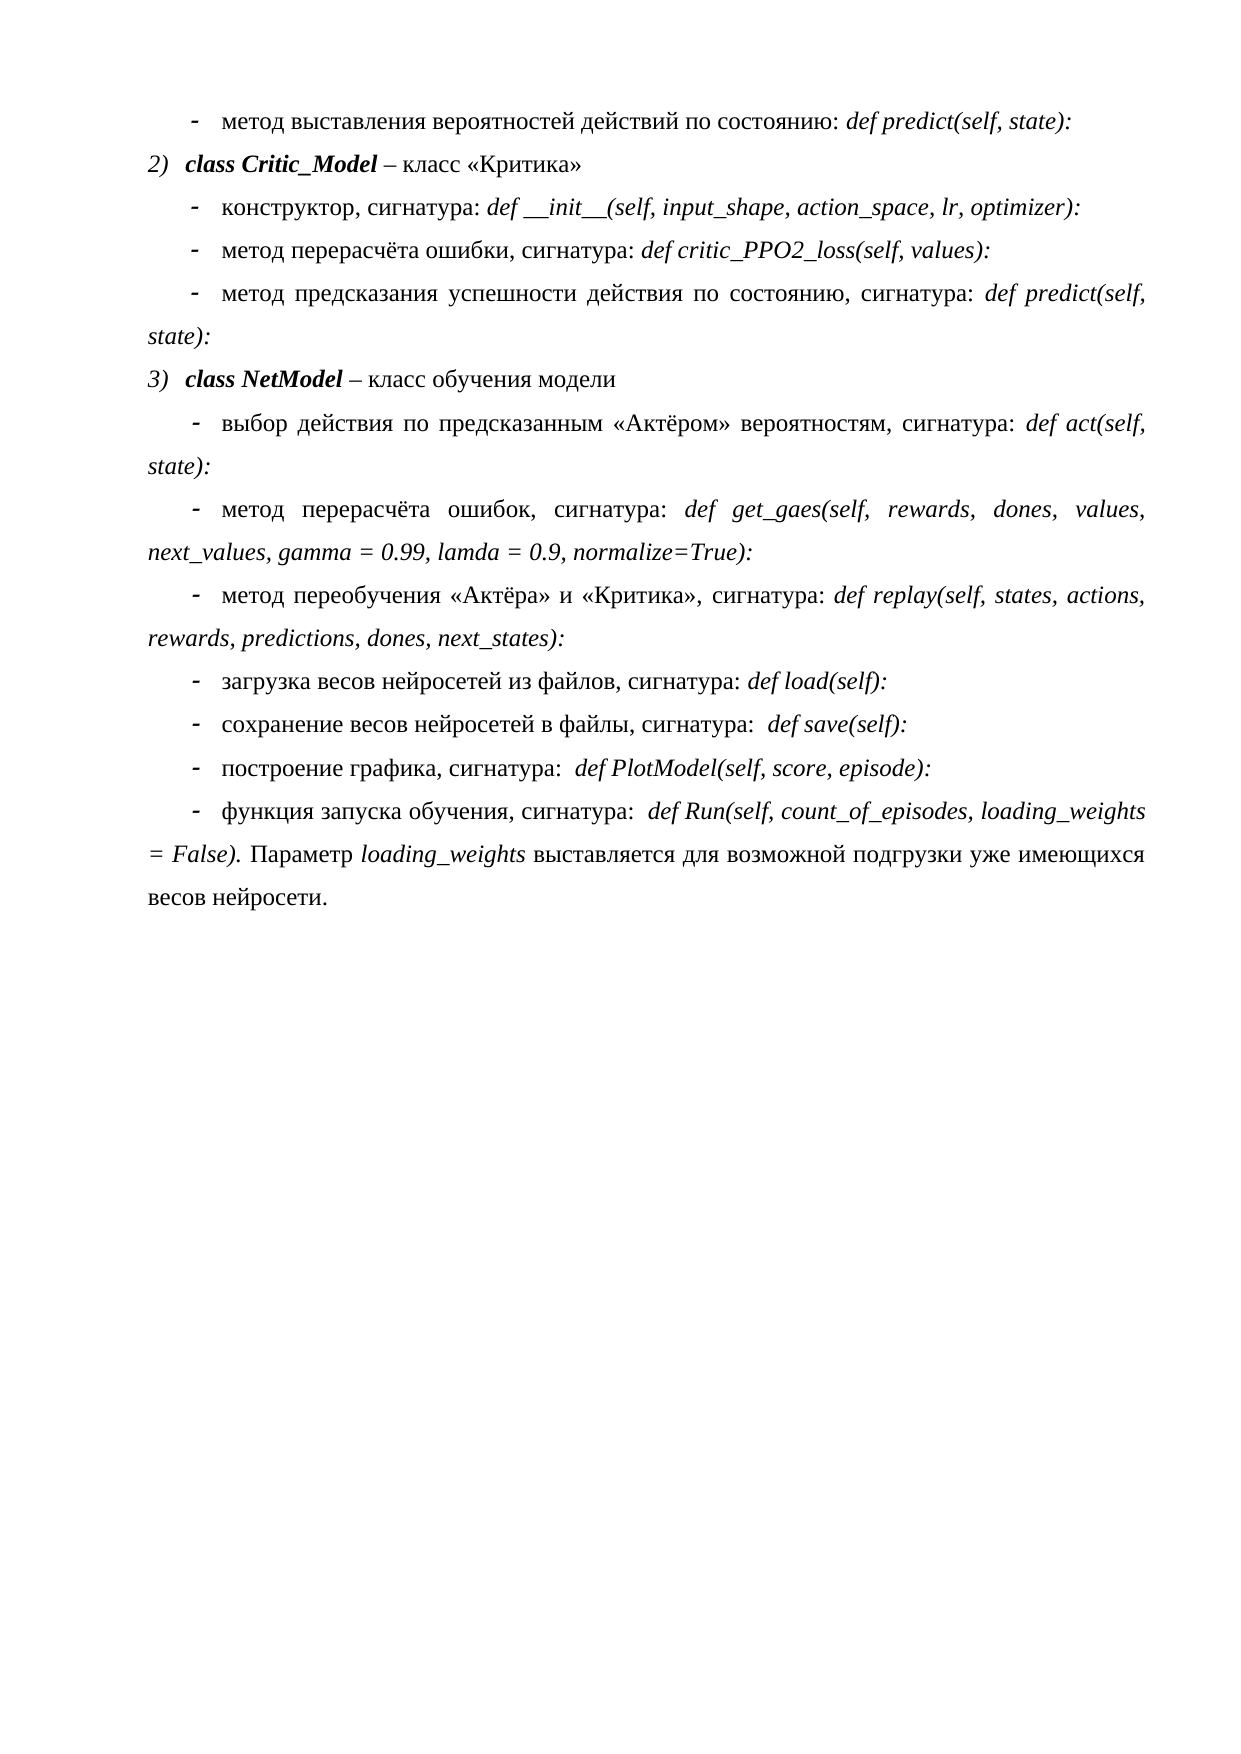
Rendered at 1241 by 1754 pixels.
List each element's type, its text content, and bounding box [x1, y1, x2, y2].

list class NetModel – класс обучения модели [148, 364, 1146, 393]
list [148, 192, 1146, 221]
list выбор действия по предсказанным «Актёром» вероятностям, сигнатура: def act(self, state): [148, 408, 1146, 479]
list метод перерасчёта ошибки, сигнатура: def critic_PPO2_loss(self, values): [148, 235, 1146, 264]
list метод предсказания успешности действия по состоянию, сигнатура: def predict(self, state): [148, 278, 1146, 350]
list загрузка весов нейросетей из файлов, сигнатура: def load(self): [148, 666, 1146, 695]
list построение графика, сигнатура: def PlotModel(self, score, episode): [148, 753, 1146, 781]
list функция запуска обучения, сигнатура: def Run(self, count_of_episodes, loading_weights = False). Параметр loading_weights выставляется для возможной подгрузки уже имеющихся весов нейросети. [148, 796, 1146, 911]
list метод выставления вероятностей действий по состоянию: def predict(self, state): [148, 106, 1146, 134]
list сохранение весов нейросетей в файлы, сигнатура: def save(self): [148, 709, 1146, 738]
list метод перерасчёта ошибок, сигнатура: def get_gaes(self, rewards, dones, values, next_values, gamma = 0.99, lamda = 0.9, normalize=True): [148, 494, 1146, 566]
list метод переобучения «Актёра» и «Критика», сигнатура: def replay(self, states, actions, rewards, predictions, dones, next_states): [148, 580, 1146, 652]
list class Critic_Model – класс «Критика» [148, 149, 1146, 178]
